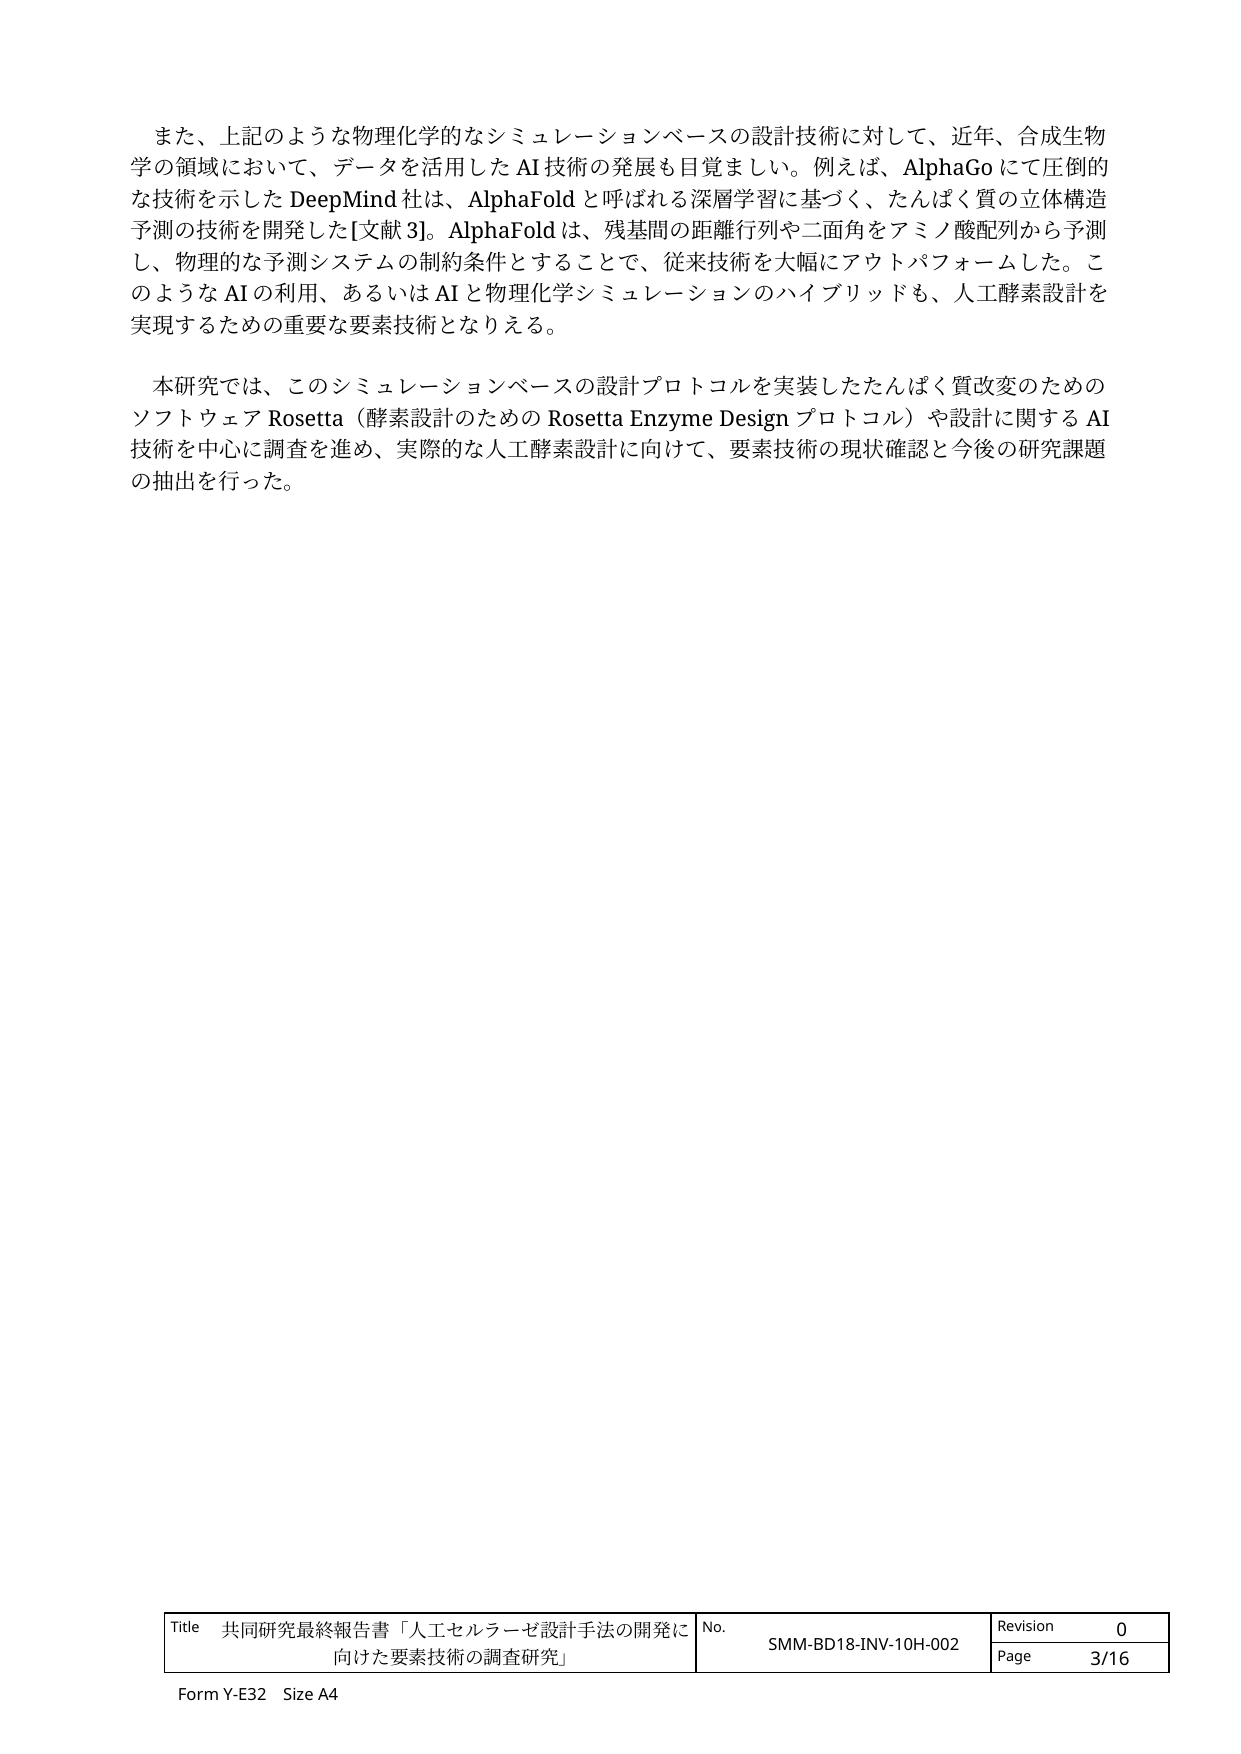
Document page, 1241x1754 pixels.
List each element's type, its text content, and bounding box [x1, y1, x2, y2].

text 本研究では、このシミュレーションベースの設計プロトコルを実装したたんぱく質改変のためのソフトウェアRosetta（酵素設計のためのRosetta Enzyme Designプロトコル）や設計に関するAI技術を中心に調査を進め、実際的な人工酵素設計に向けて、要素技術の現状確認と今後の研究課題の抽出を行った。 [131, 369, 1109, 495]
text また、上記のような物理化学的なシミュレーションベースの設計技術に対して、近年、合成生物学の領域において、データを活用したAI技術の発展も目覚ましい。例えば、AlphaGoにて圧倒的な技術を示したDeepMind社は、AlphaFoldと呼ばれる深層学習に基づく、たんぱく質の立体構造予測の技術を開発した[文献3]。AlphaFoldは、残基間の距離行列や二面角をアミノ酸配列から予測し、物理的な予測システムの制約条件とすることで、従来技術を大幅にアウトパフォームした。このようなAIの利用、あるいはAIと物理化学シミュレーションのハイブリッドも、人工酵素設計を実現するための重要な要素技術となりえる。 [131, 119, 1109, 340]
